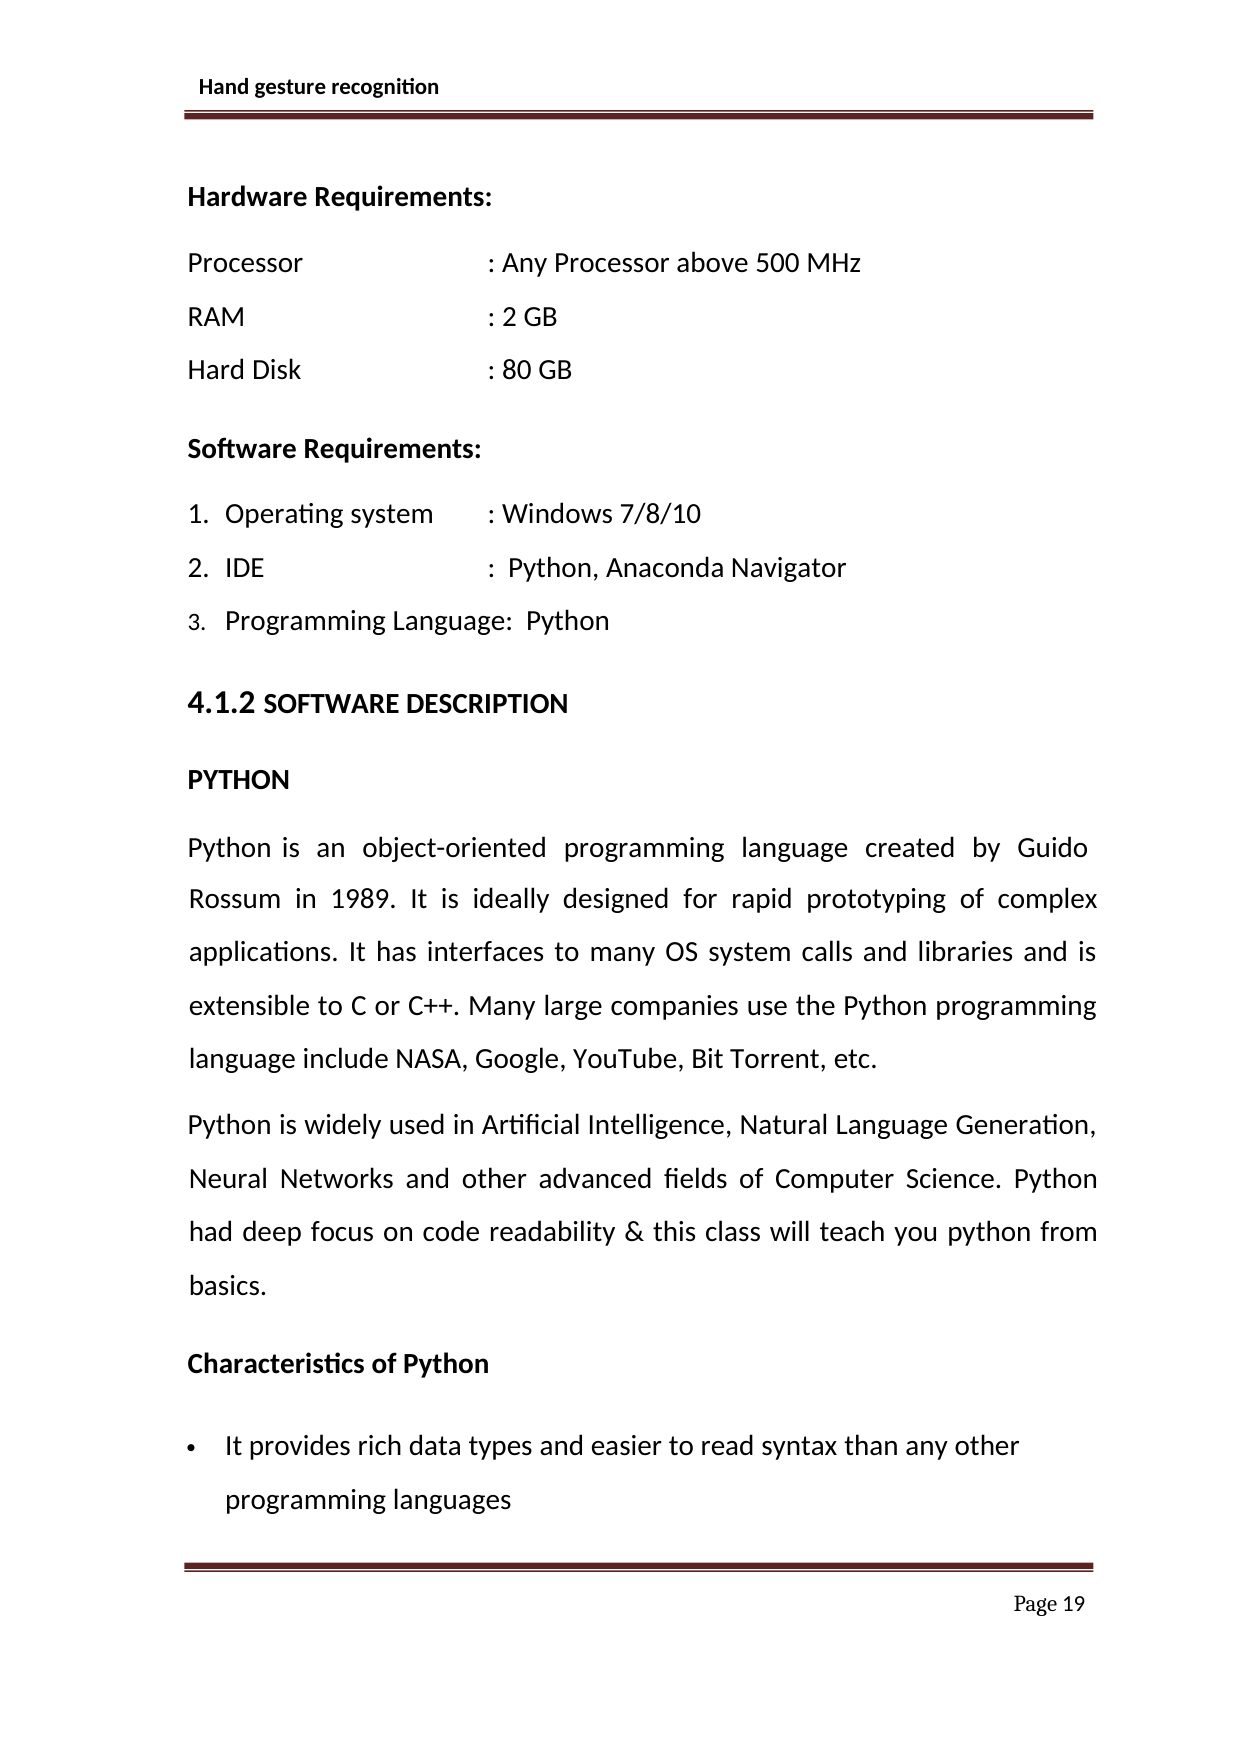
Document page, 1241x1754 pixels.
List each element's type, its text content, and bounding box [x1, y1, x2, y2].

subtitle Hardware Requirements: [187, 178, 1178, 214]
list Programming Language: Python [187, 602, 1178, 638]
text RAM : 2 GB [187, 298, 1178, 333]
text Python is an object-oriented programming language created by Guido [187, 836, 1178, 862]
list It provides rich data types and easier to read syntax than any other programming languages [187, 1427, 1097, 1517]
text Hard Disk : 80 GB [187, 351, 1178, 387]
text Processor : Any Processor above 500 MHz [187, 244, 1178, 280]
subtitle Software Requirements: [187, 430, 1178, 465]
subtitle Characteristics of Python [187, 1345, 1178, 1381]
text Python is widely used in Artificial Intelligence, Natural Language Generation, Neural Networks and other advanced fields of Computer Science. Python had deep focus on code readability & this class will teach you python from basics. [187, 1106, 1098, 1302]
list Operating system : Windows 7/8/10 [187, 496, 1178, 531]
list IDE : Python, Anaconda Navigator [187, 549, 1178, 585]
text Rossum in 1989. It is ideally designed for rapid prototyping of complex applications. It has interfaces to many OS system calls and libraries and is extensible to C or C++. Many large companies use the Python programming language include NASA, Google, YouTube, Bit Torrent, etc. [188, 880, 1098, 1076]
subtitle SOFTWARE DESCRIPTION PYTHON [187, 681, 569, 797]
